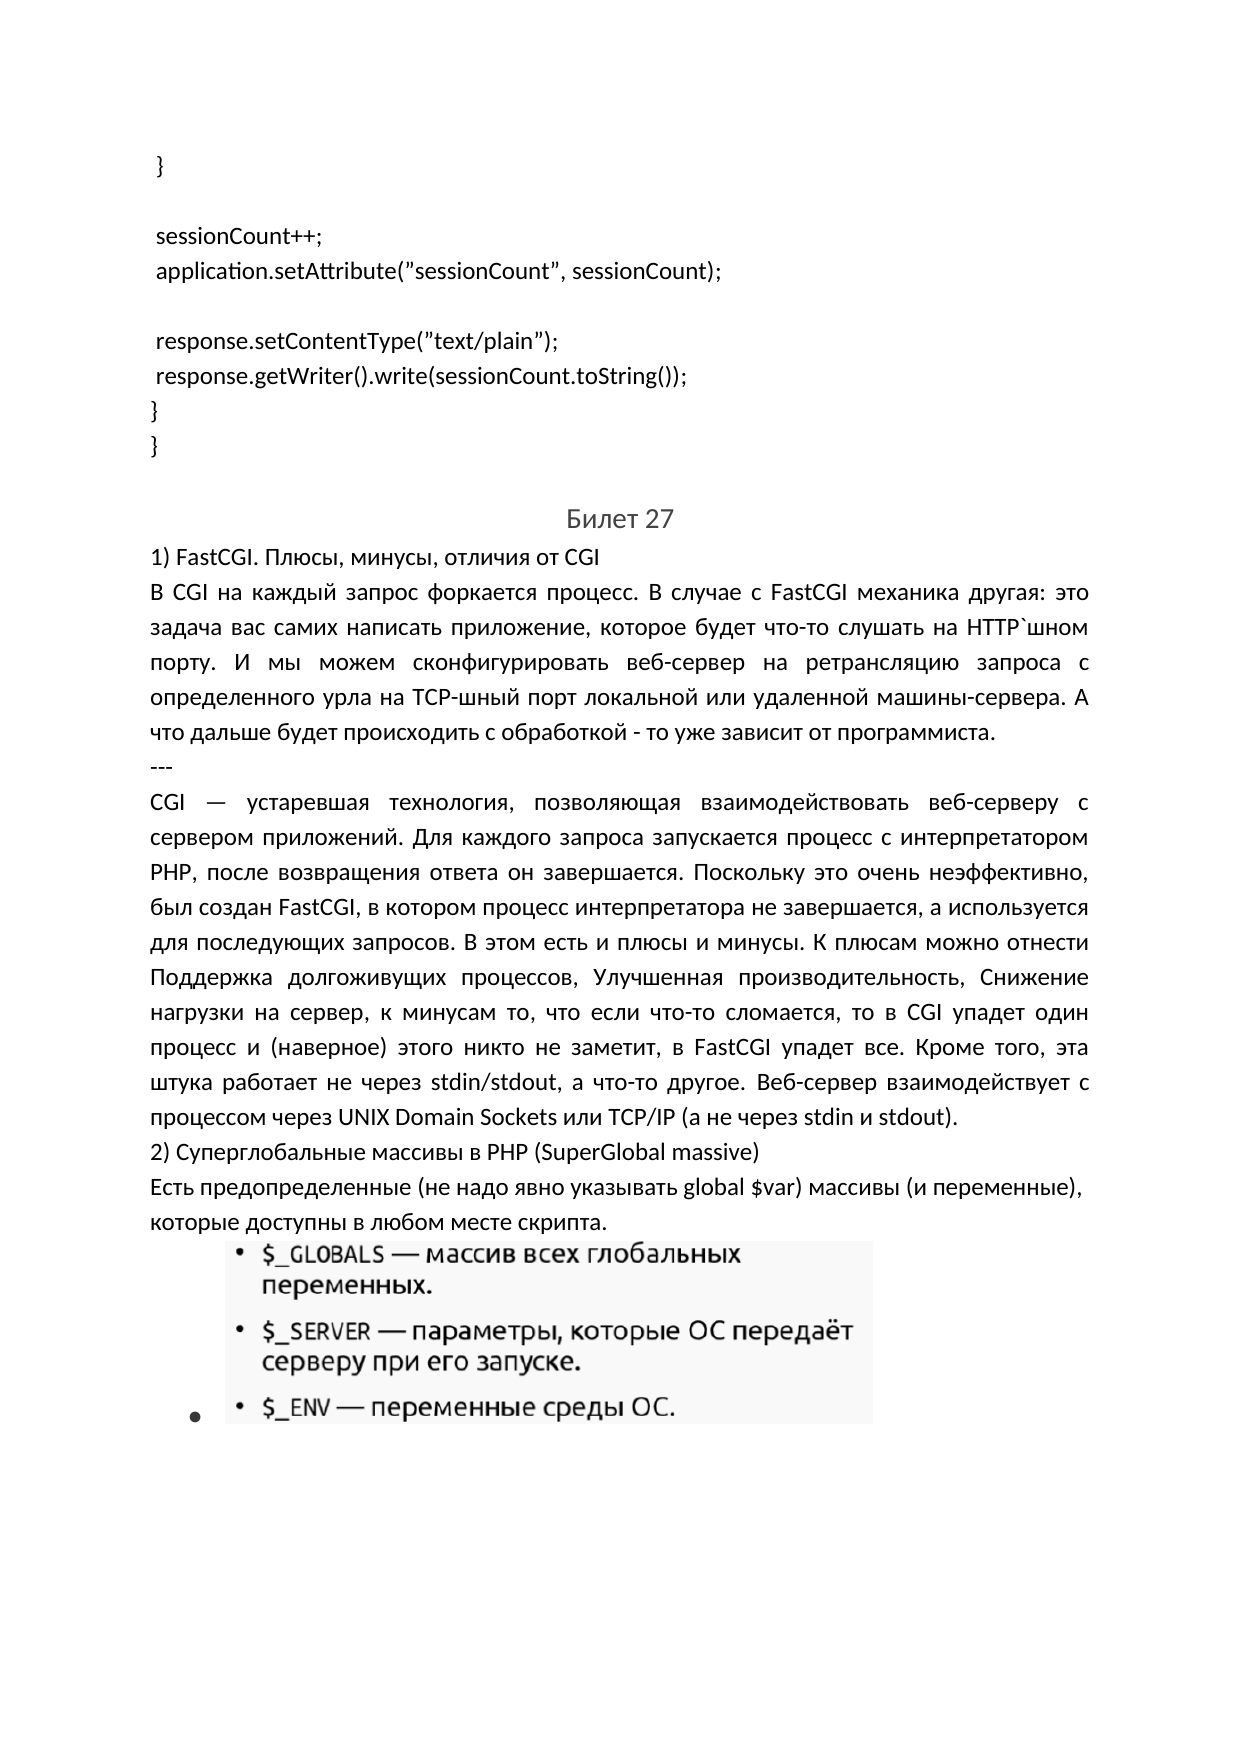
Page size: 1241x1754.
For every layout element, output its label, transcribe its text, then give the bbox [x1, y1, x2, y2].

text sessionCount++; [150, 220, 1090, 251]
picture [225, 1241, 873, 1424]
text } [150, 395, 1090, 426]
text Есть предопределенные (не надо явно указывать global $var) массивы (и переменные), которые доступны в любом месте скрипта. [150, 1171, 1090, 1236]
text response.getWriter().write(sessionCount.toString()); [150, 360, 1090, 391]
text --- [150, 751, 1090, 781]
text application.setAttribute(”sessionCount”, sessionCount); [150, 255, 1090, 286]
text CGI — устаревшая технология, позволяющая взаимодействовать веб-серверу с сервером приложений. Для каждого запроса запускается процесс с интерпретатором PHP, после возвращения ответа он завершается. Поскольку это очень неэффективно, был создан FastCGI, в котором процесс интерпретатора не завершается, а используется для последующих запросов. В этом есть и плюсы и минусы. К плюсам можно отнести Поддержка долгоживущих процессов, Улучшенная производительность, Снижение нагрузки на сервер, к минусам то, что если что-то сломается, то в CGI упадет один процесс и (наверное) этого никто не заметит, в FastCGI упадет все. Кроме того, эта штука работает не через stdin/stdout, а что-то другое. Веб-сервер взаимодействует с процессом через UNIX Domain Sockets или TCP/IP (а не через stdin и stdout). [150, 786, 1090, 1131]
text 2) Суперглобальные массивы в PHP (SuperGlobal massive) [150, 1136, 1090, 1166]
text } [150, 150, 1090, 181]
text } [150, 430, 1090, 461]
text В CGI на каждый запрос форкается процесс. В случае с FastCGI механика другая: это задача вас самих написать приложение, которое будет что-то слушать на HTTP`шном порту. И мы можем сконфигурировать веб-сервер на ретрансляцию запроса с определенного урла на TCP-шный порт локальной или удаленной машины-сервера. А что дальше будет происходить с обработкой - то уже зависит от программиста. [150, 576, 1090, 746]
text 1) FastCGI. Плюсы, минусы, отличия от CGI [150, 541, 1090, 571]
subtitle Билет 27 [150, 500, 1090, 536]
text response.setContentType(”text/plain”); [150, 325, 1090, 356]
